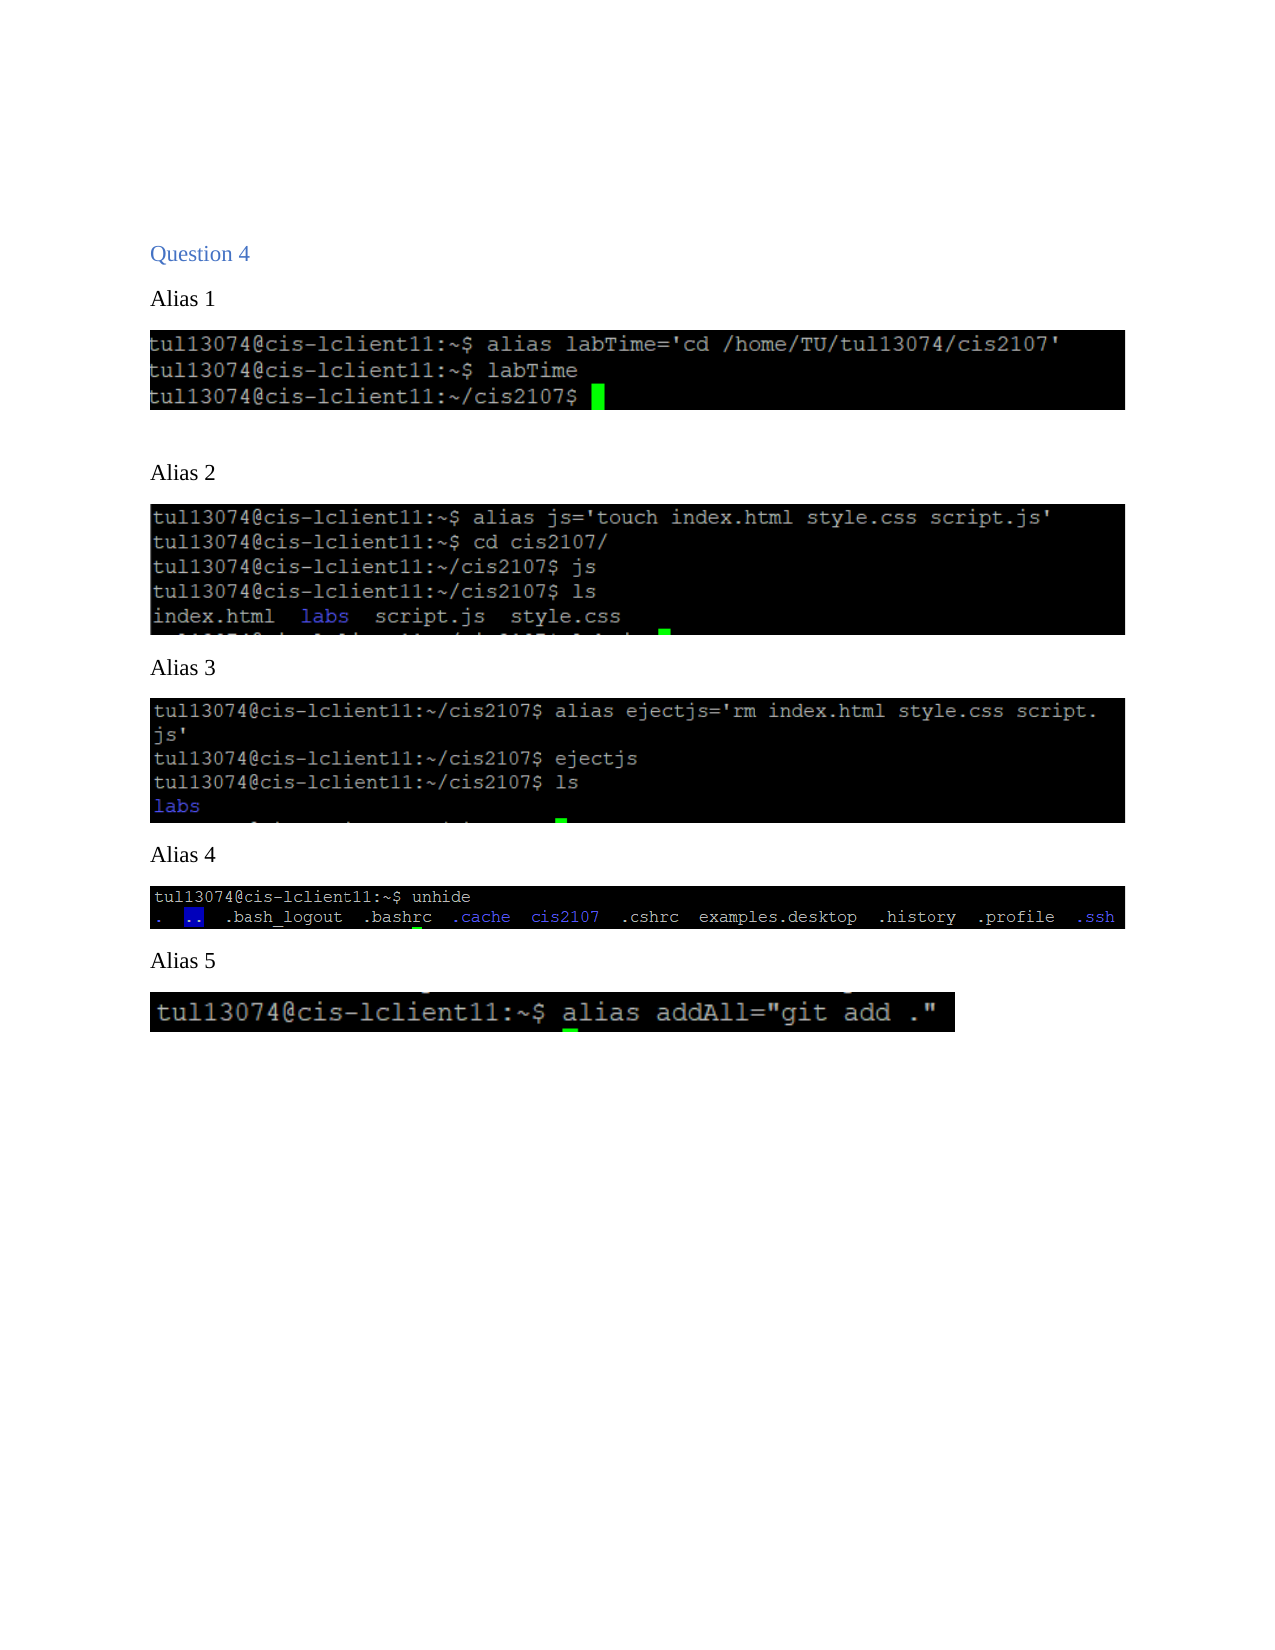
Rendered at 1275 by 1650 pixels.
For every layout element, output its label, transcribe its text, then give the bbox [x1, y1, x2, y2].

picture [150, 886, 1125, 929]
text Alias 4 [150, 842, 1125, 868]
text Alias 2 [150, 459, 1125, 485]
text Alias 5 [150, 947, 1125, 973]
picture [150, 504, 1125, 635]
text Question 4 [150, 240, 1125, 267]
text Alias 1 [150, 285, 1125, 312]
picture [150, 330, 1125, 410]
picture [150, 698, 1125, 823]
picture [150, 992, 955, 1032]
text Alias 3 [150, 654, 1125, 680]
